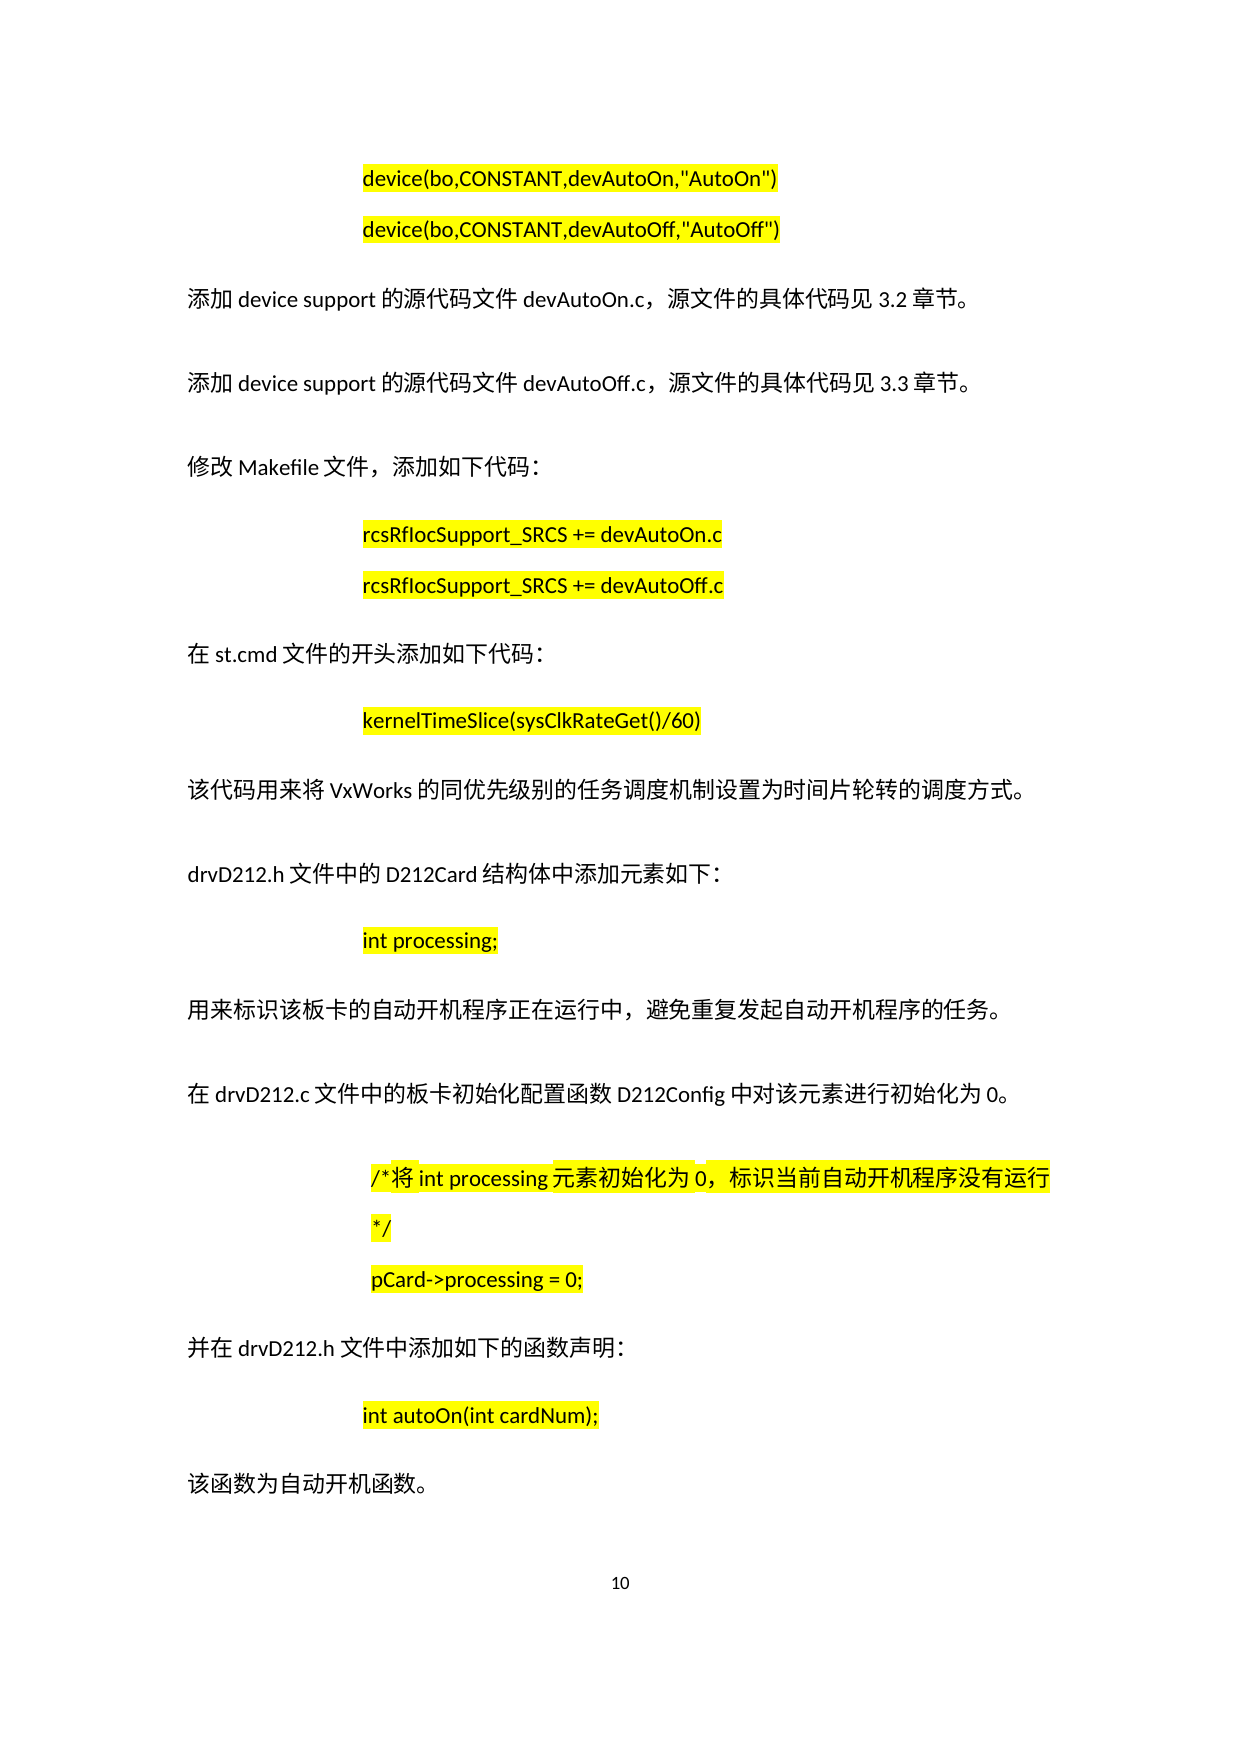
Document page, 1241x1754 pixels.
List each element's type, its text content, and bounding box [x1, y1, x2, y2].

text 添加device support的源代码文件devAutoOn.c，源文件的具体代码见3.2章节。 [187, 265, 1053, 330]
text device(bo,CONSTANT,devAutoOff,"AutoOff") [319, 213, 1053, 246]
text 用来标识该板卡的自动开机程序正在运行中，避免重复发起自动开机程序的任务。 [187, 976, 1053, 1041]
text 在st.cmd文件的开头添加如下代码： [187, 620, 1053, 685]
text 在drvD212.c文件中的板卡初始化配置函数D212Config中对该元素进行初始化为0。 [187, 1060, 1053, 1125]
text 该代码用来将VxWorks的同优先级别的任务调度机制设置为时间片轮转的调度方式。 [187, 756, 1053, 821]
text 该函数为自动开机函数。 [187, 1450, 1053, 1515]
text int processing; [187, 924, 1053, 957]
text 添加device support的源代码文件devAutoOff.c，源文件的具体代码见3.3章节。 [187, 349, 1053, 414]
text device(bo,CONSTANT,devAutoOn,"AutoOn") [319, 162, 1053, 194]
text pCard->processing = 0; [371, 1263, 1053, 1296]
text rcsRfIocSupport_SRCS += devAutoOff.c [319, 569, 1053, 601]
text rcsRfIocSupport_SRCS += devAutoOn.c [319, 517, 1053, 550]
text /*将int processing元素初始化为0，标识当前自动开机程序没有运行*/ [371, 1144, 1053, 1244]
text kernelTimeSlice(sysClkRateGet()/60) [187, 704, 1053, 737]
text 并在drvD212.h文件中添加如下的函数声明： [187, 1314, 1053, 1379]
text int autoOn(int cardNum); [319, 1399, 1053, 1431]
text drvD212.h文件中的D212Card结构体中添加元素如下： [187, 840, 1053, 905]
text 修改Makefile文件，添加如下代码： [187, 433, 1053, 498]
